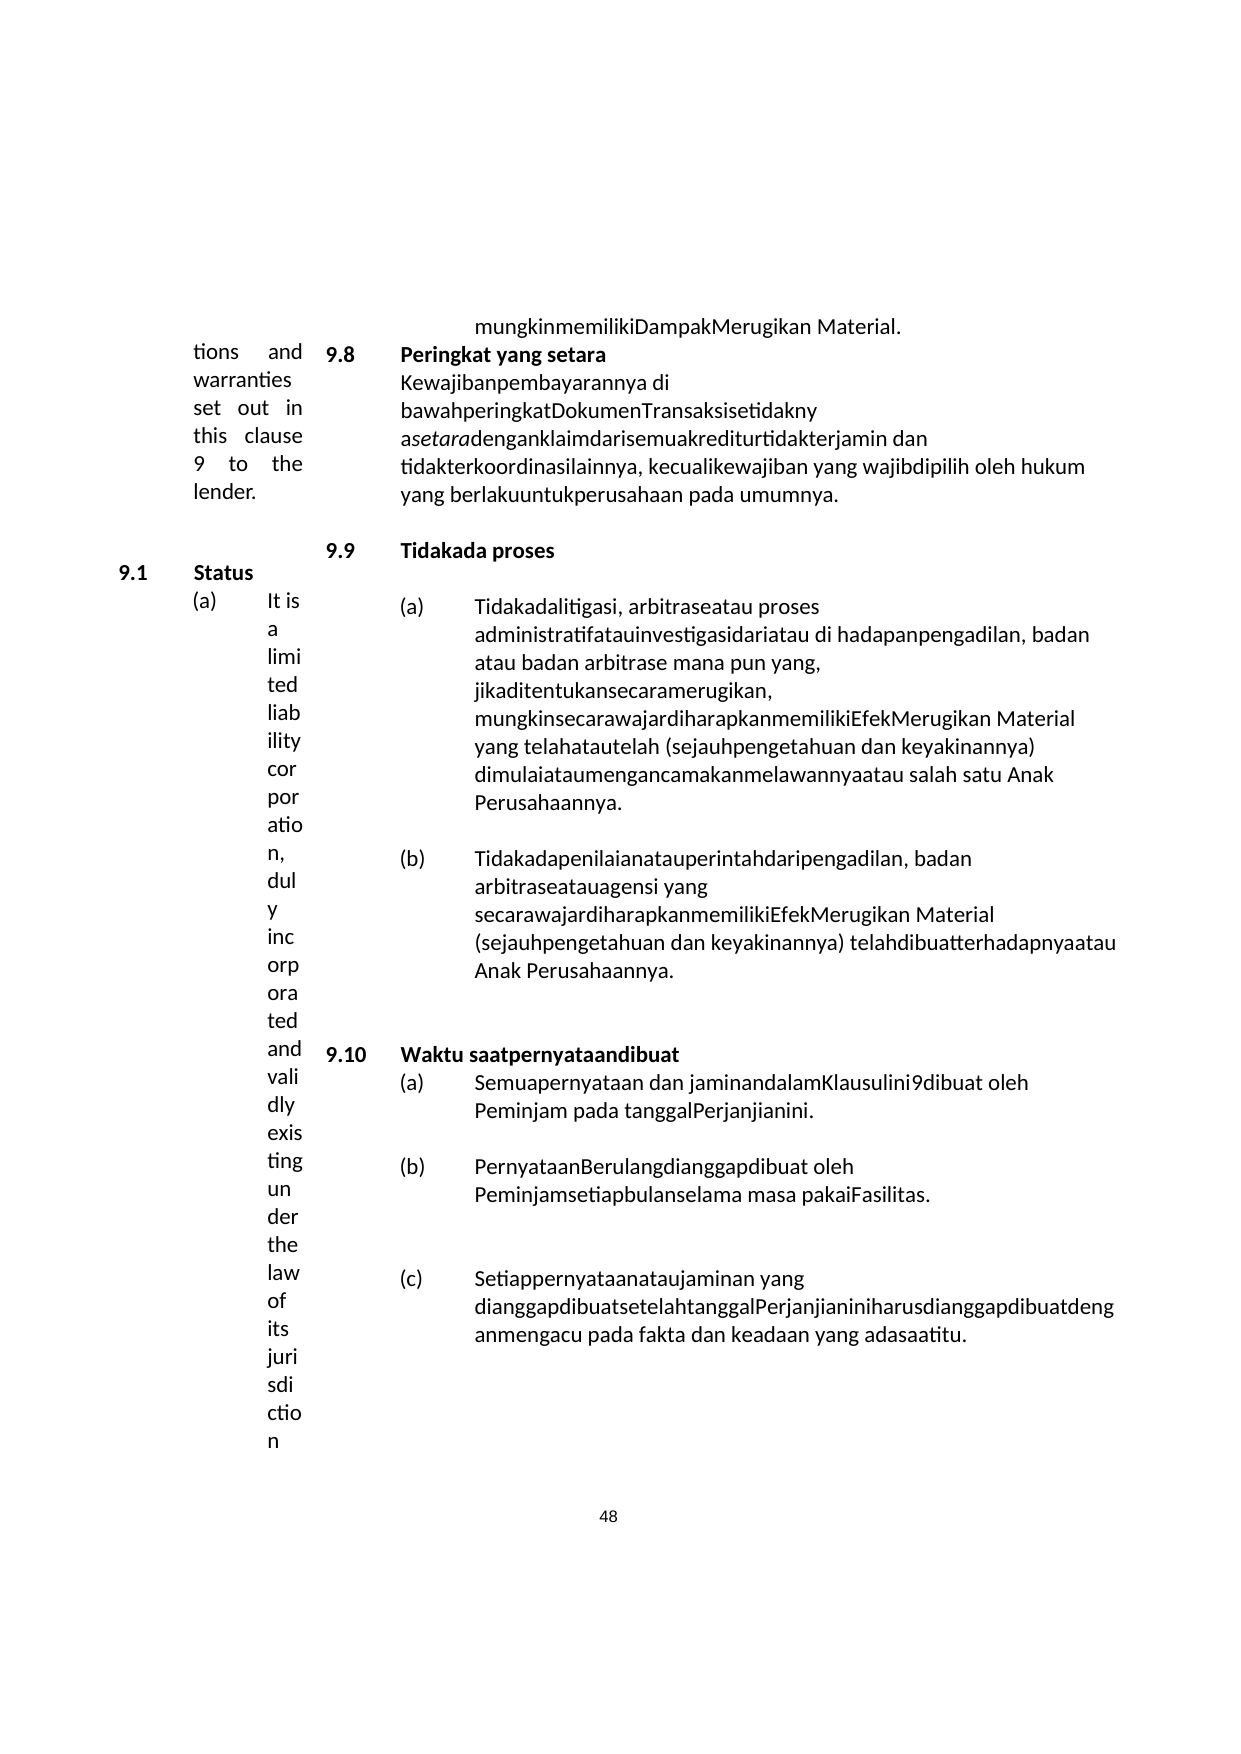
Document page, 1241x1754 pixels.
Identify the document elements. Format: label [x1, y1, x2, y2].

table_cell [107, 312, 314, 1454]
table_cell [314, 312, 1133, 1454]
